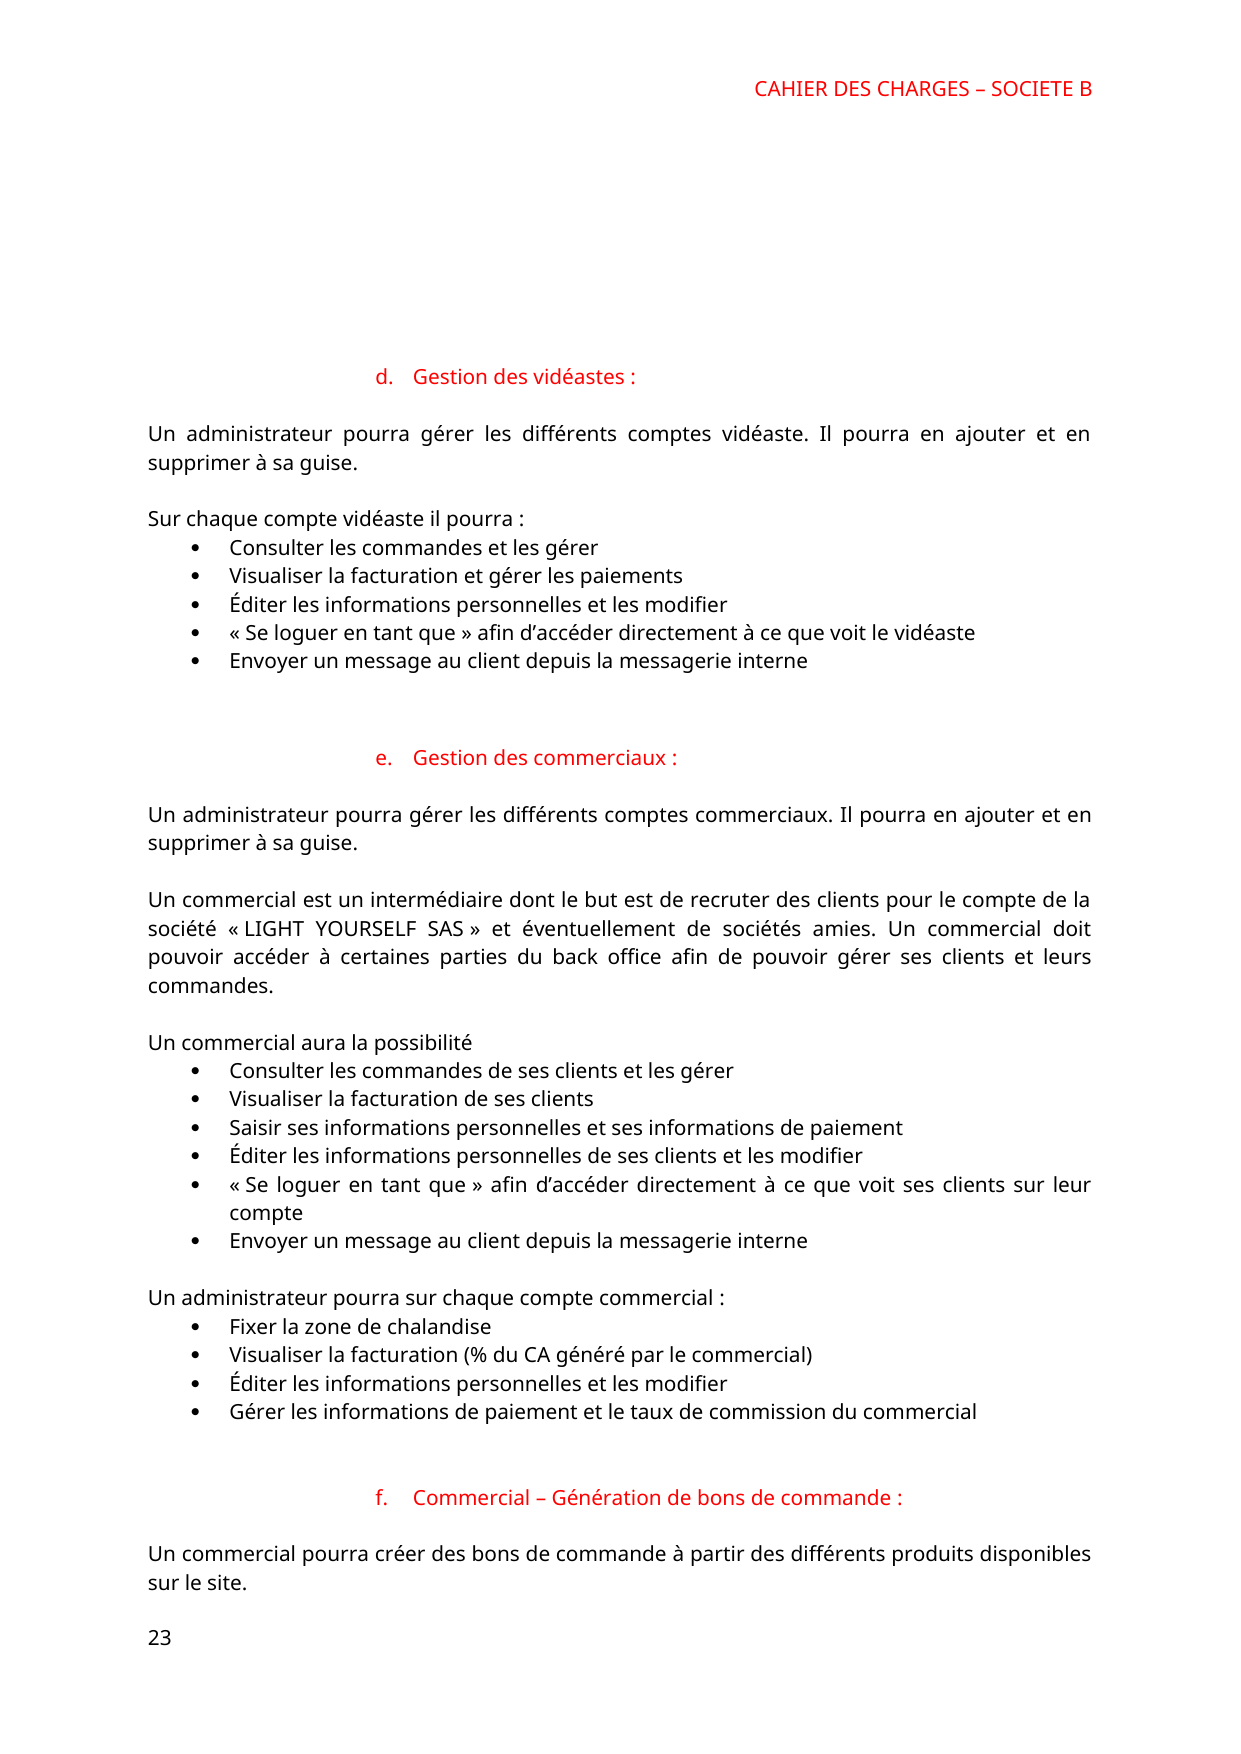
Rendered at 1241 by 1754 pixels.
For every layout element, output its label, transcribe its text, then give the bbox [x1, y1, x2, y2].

list « Se loguer en tant que » afin d’accéder directement à ce que voit ses clients sur leur compte [192, 1170, 1093, 1227]
text Un commercial pourra créer des bons de commande à partir des différents produits disponibles sur le site. [148, 1539, 1093, 1596]
list Fixer la zone de chalandise [192, 1312, 1093, 1340]
list Consulter les commandes de ses clients et les gérer [192, 1056, 1093, 1084]
text Un commercial est un intermédiaire dont le but est de recruter des clients pour le compte de la société « LIGHT YOURSELF SAS » et éventuellement de sociétés amies. Un commercial doit pouvoir accéder à certaines parties du back office afin de pouvoir gérer ses clients et leurs commandes. [148, 885, 1093, 999]
text Sur chaque compte vidéaste il pourra : [148, 504, 1093, 533]
list Envoyer un message au client depuis la messagerie interne [192, 647, 1093, 675]
list Éditer les informations personnelles et les modifier [192, 590, 1093, 618]
list Envoyer un message au client depuis la messagerie interne [192, 1227, 1093, 1255]
list Gérer les informations de paiement et le taux de commission du commercial [192, 1397, 1093, 1426]
text Gestion des vidéastes : [375, 362, 1093, 391]
list Visualiser la facturation (% du CA généré par le commercial) [192, 1340, 1093, 1369]
text Un administrateur pourra gérer les différents comptes commerciaux. Il pourra en ajouter et en supprimer à sa guise. [148, 800, 1093, 857]
list « Se loguer en tant que » afin d’accéder directement à ce que voit le vidéaste [192, 618, 1093, 647]
list Éditer les informations personnelles de ses clients et les modifier [192, 1141, 1093, 1170]
list Visualiser la facturation de ses clients [192, 1084, 1093, 1113]
text Commercial – Génération de bons de commande : [375, 1483, 1093, 1511]
list Visualiser la facturation et gérer les paiements [192, 561, 1093, 590]
list Saisir ses informations personnelles et ses informations de paiement [192, 1113, 1093, 1141]
text Gestion des commerciaux : [375, 743, 1093, 772]
text Un commercial aura la possibilité [148, 1028, 1093, 1056]
list Éditer les informations personnelles et les modifier [192, 1369, 1093, 1397]
text Un administrateur pourra sur chaque compte commercial : [148, 1283, 1093, 1312]
list Consulter les commandes et les gérer [192, 533, 1093, 561]
text Un administrateur pourra gérer les différents comptes vidéaste. Il pourra en ajouter et en supprimer à sa guise. [148, 419, 1093, 476]
